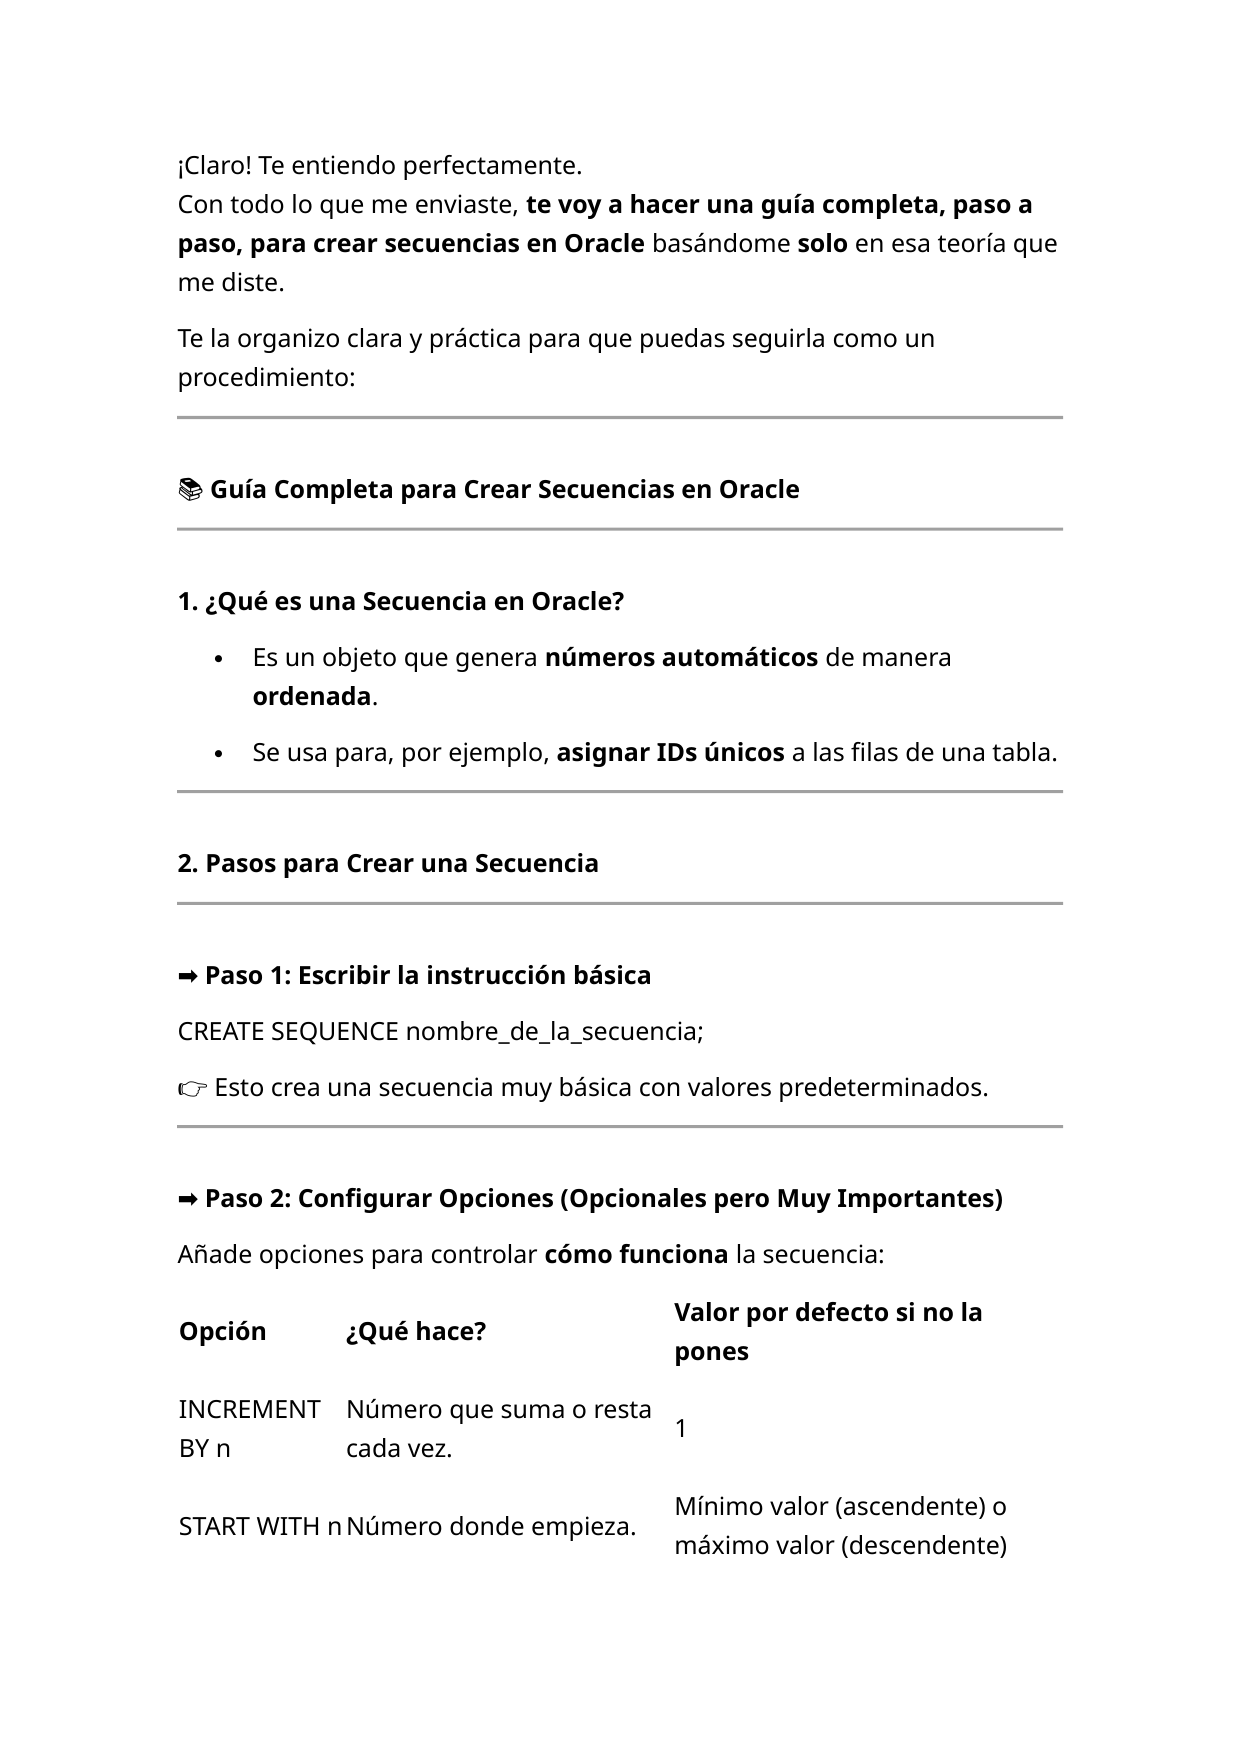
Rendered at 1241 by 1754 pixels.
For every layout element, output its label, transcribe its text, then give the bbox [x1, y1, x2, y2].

table_header Opción [177, 1293, 344, 1390]
table_header Valor por defecto si no la pones [673, 1293, 1063, 1390]
text Añade opciones para controlar cómo funciona la secuencia: [177, 1237, 1063, 1271]
table_cell Número donde empieza. [344, 1487, 672, 1584]
text ➡️ Paso 1: Escribir la instrucción básica [177, 958, 1063, 992]
table_header ¿Qué hace? [344, 1293, 672, 1390]
text CREATE SEQUENCE nombre_de_la_secuencia; [177, 1013, 1063, 1047]
text 📚 Guía Completa para Crear Secuencias en Oracle [177, 472, 1063, 506]
list Es un objeto que genera números automáticos de manera ordenada. [215, 639, 1063, 712]
text ¡Claro! Te entiendo perfectamente. Con todo lo que me enviaste, te voy a hacer una guía completa, paso a paso, para crear secuencias en Oracle basándome solo en esa teoría que me diste. [177, 148, 1063, 299]
list Se usa para, por ejemplo, asignar IDs únicos a las filas de una tabla. [215, 734, 1063, 768]
text 1. ¿Qué es una Secuencia en Oracle? [177, 583, 1063, 617]
text ➡️ Paso 2: Configurar Opciones (Opcionales pero Muy Importantes) [177, 1181, 1063, 1215]
text Te la organizo clara y práctica para que puedas seguirla como un procedimiento: [177, 321, 1063, 394]
table_cell INCREMENT BY n [177, 1390, 344, 1487]
table_cell 1 [673, 1390, 1063, 1487]
table_cell Número que suma o resta cada vez. [344, 1390, 672, 1487]
text 2. Pasos para Crear una Secuencia [177, 846, 1063, 880]
table_cell Mínimo valor (ascendente) o máximo valor (descendente) [673, 1487, 1063, 1584]
text 👉 Esto crea una secuencia muy básica con valores predeterminados. [177, 1069, 1063, 1103]
table_cell START WITH n [177, 1487, 344, 1584]
